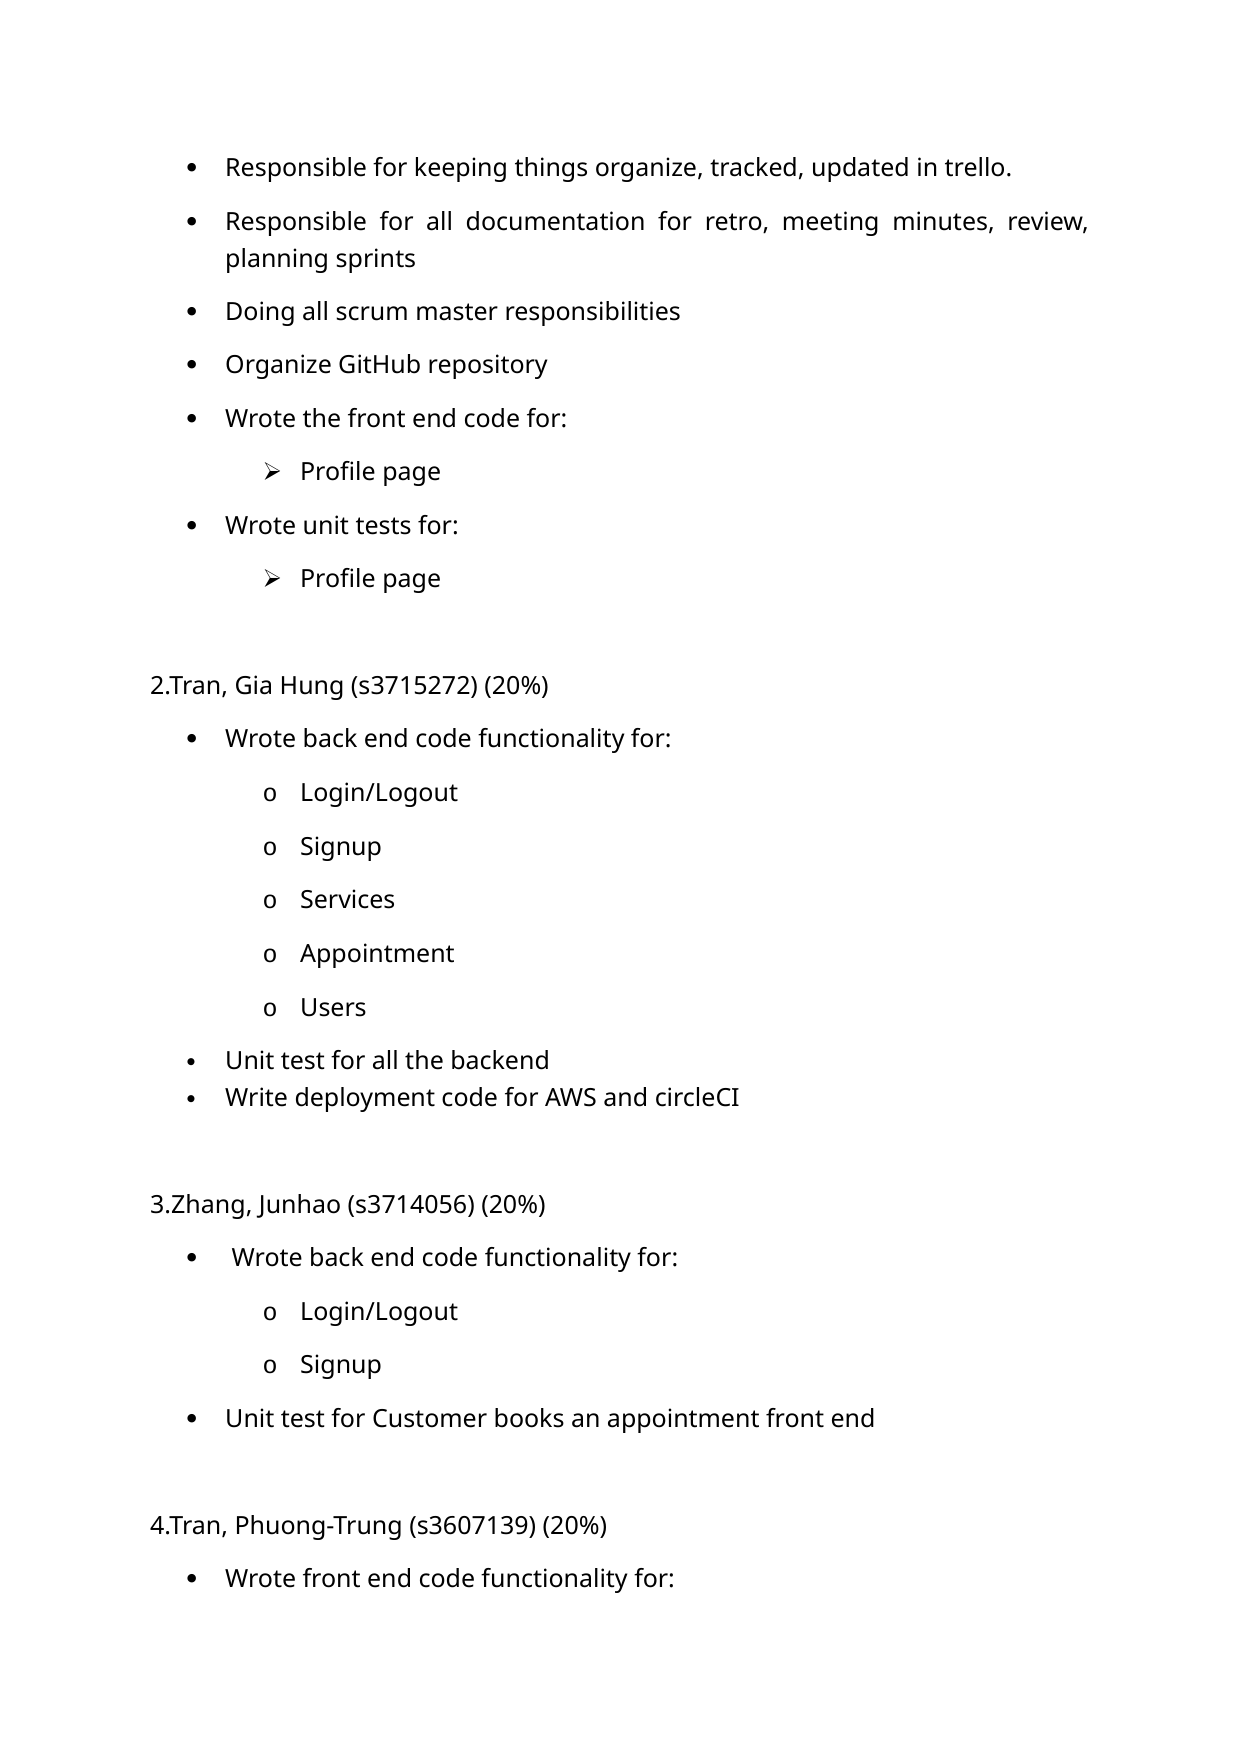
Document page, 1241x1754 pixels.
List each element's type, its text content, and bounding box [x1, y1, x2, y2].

list Users [262, 989, 1090, 1023]
list Login/Logout [262, 1293, 1090, 1328]
list Doing all scrum master responsibilities [187, 294, 1090, 328]
list Signup [262, 1347, 1090, 1381]
list Profile page [262, 454, 1090, 488]
list Unit test for all the backend [187, 1043, 1090, 1077]
text 3.Zhang, Junhao (s3714056) (20%) [150, 1186, 1090, 1221]
list Appointment [262, 936, 1090, 970]
text 4.Tran, Phuong-Trung (s3607139) (20%) [150, 1507, 1090, 1542]
list Login/Logout [262, 774, 1090, 809]
text 2.Tran, Gia Hung (s3715272) (20%) [150, 668, 1090, 702]
list Responsible for keeping things organize, tracked, updated in trello. [187, 150, 1090, 184]
list Unit test for Customer books an appointment front end [187, 1401, 1090, 1435]
list Wrote the front end code for: [187, 401, 1090, 434]
list Organize GitHub repository [187, 347, 1090, 381]
list Wrote back end code functionality for: [187, 721, 1090, 755]
list Wrote front end code functionality for: [187, 1561, 1090, 1595]
list Wrote unit tests for: [187, 507, 1090, 541]
list Write deployment code for AWS and circleCI [187, 1079, 1090, 1114]
list Responsible for all documentation for retro, meeting minutes, review, planning sprints [187, 203, 1090, 274]
list Services [262, 882, 1090, 916]
list Signup [262, 828, 1090, 862]
list Profile page [262, 561, 1090, 595]
list Wrote back end code functionality for: [187, 1240, 1090, 1274]
